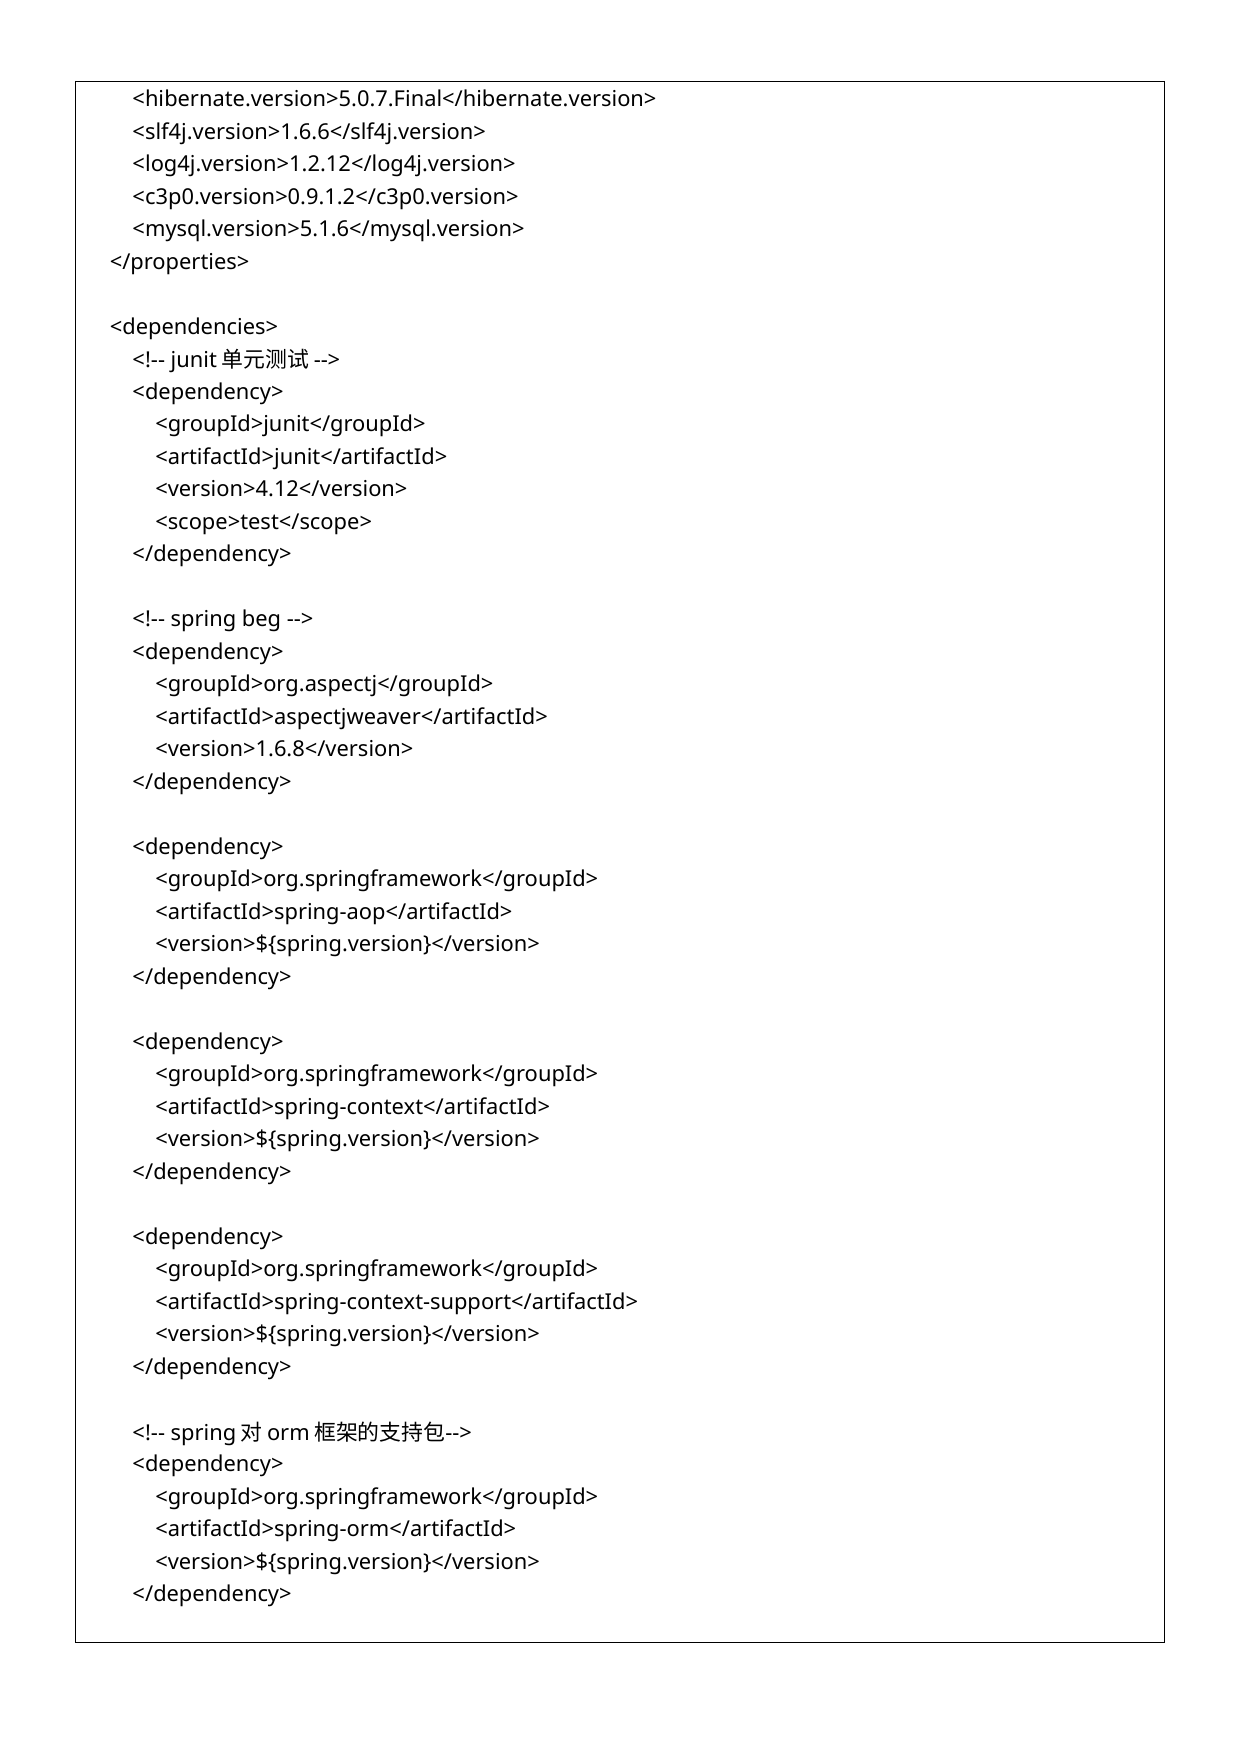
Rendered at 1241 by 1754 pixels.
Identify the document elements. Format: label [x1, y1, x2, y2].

table_cell [76, 82, 1164, 1642]
